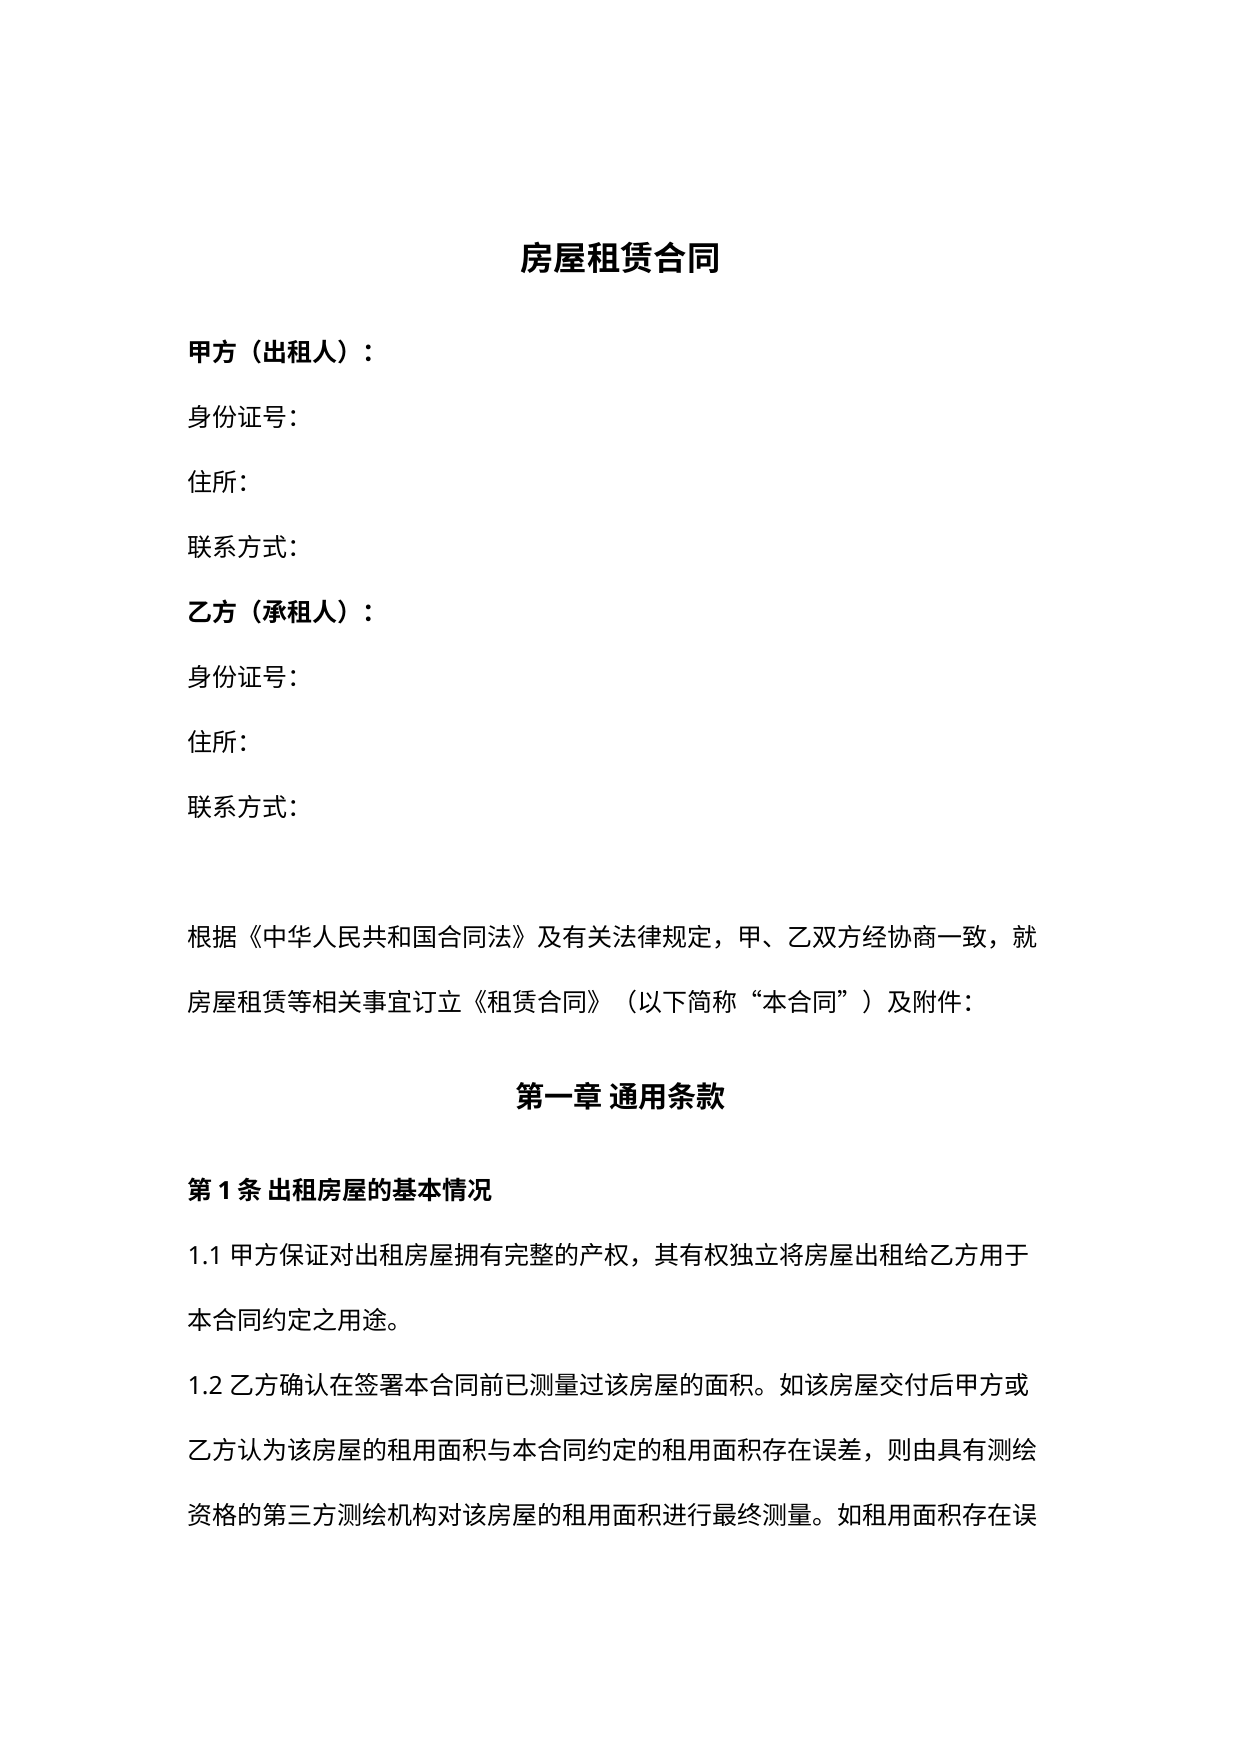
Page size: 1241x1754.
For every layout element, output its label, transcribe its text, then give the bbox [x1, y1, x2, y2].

subtitle 第一章 通用条款 [187, 1062, 1053, 1127]
text 联系方式： [187, 513, 1053, 578]
text 乙方（承租人）： [187, 578, 1053, 643]
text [187, 1351, 1053, 1546]
text 身份证号： [187, 643, 1053, 708]
text 根据《中华人民共和国合同法》及有关法律规定，甲、乙双方经协商一致，就房屋租赁等相关事宜订立《租赁合同》（以下简称“本合同”）及附件： [187, 903, 1053, 1033]
subtitle 第1条 出租房屋的基本情况 [187, 1156, 1053, 1221]
text 住所： [187, 708, 1053, 773]
text 住所： [187, 448, 1053, 513]
text 甲方（出租人）： [187, 318, 1053, 383]
text 联系方式： [187, 773, 1053, 838]
text 1.1 甲方保证对出租房屋拥有完整的产权，其有权独立将房屋出租给乙方用于本合同约定之用途。 [187, 1221, 1053, 1351]
subtitle 房屋租赁合同 [187, 224, 1053, 289]
text 身份证号： [187, 383, 1053, 448]
